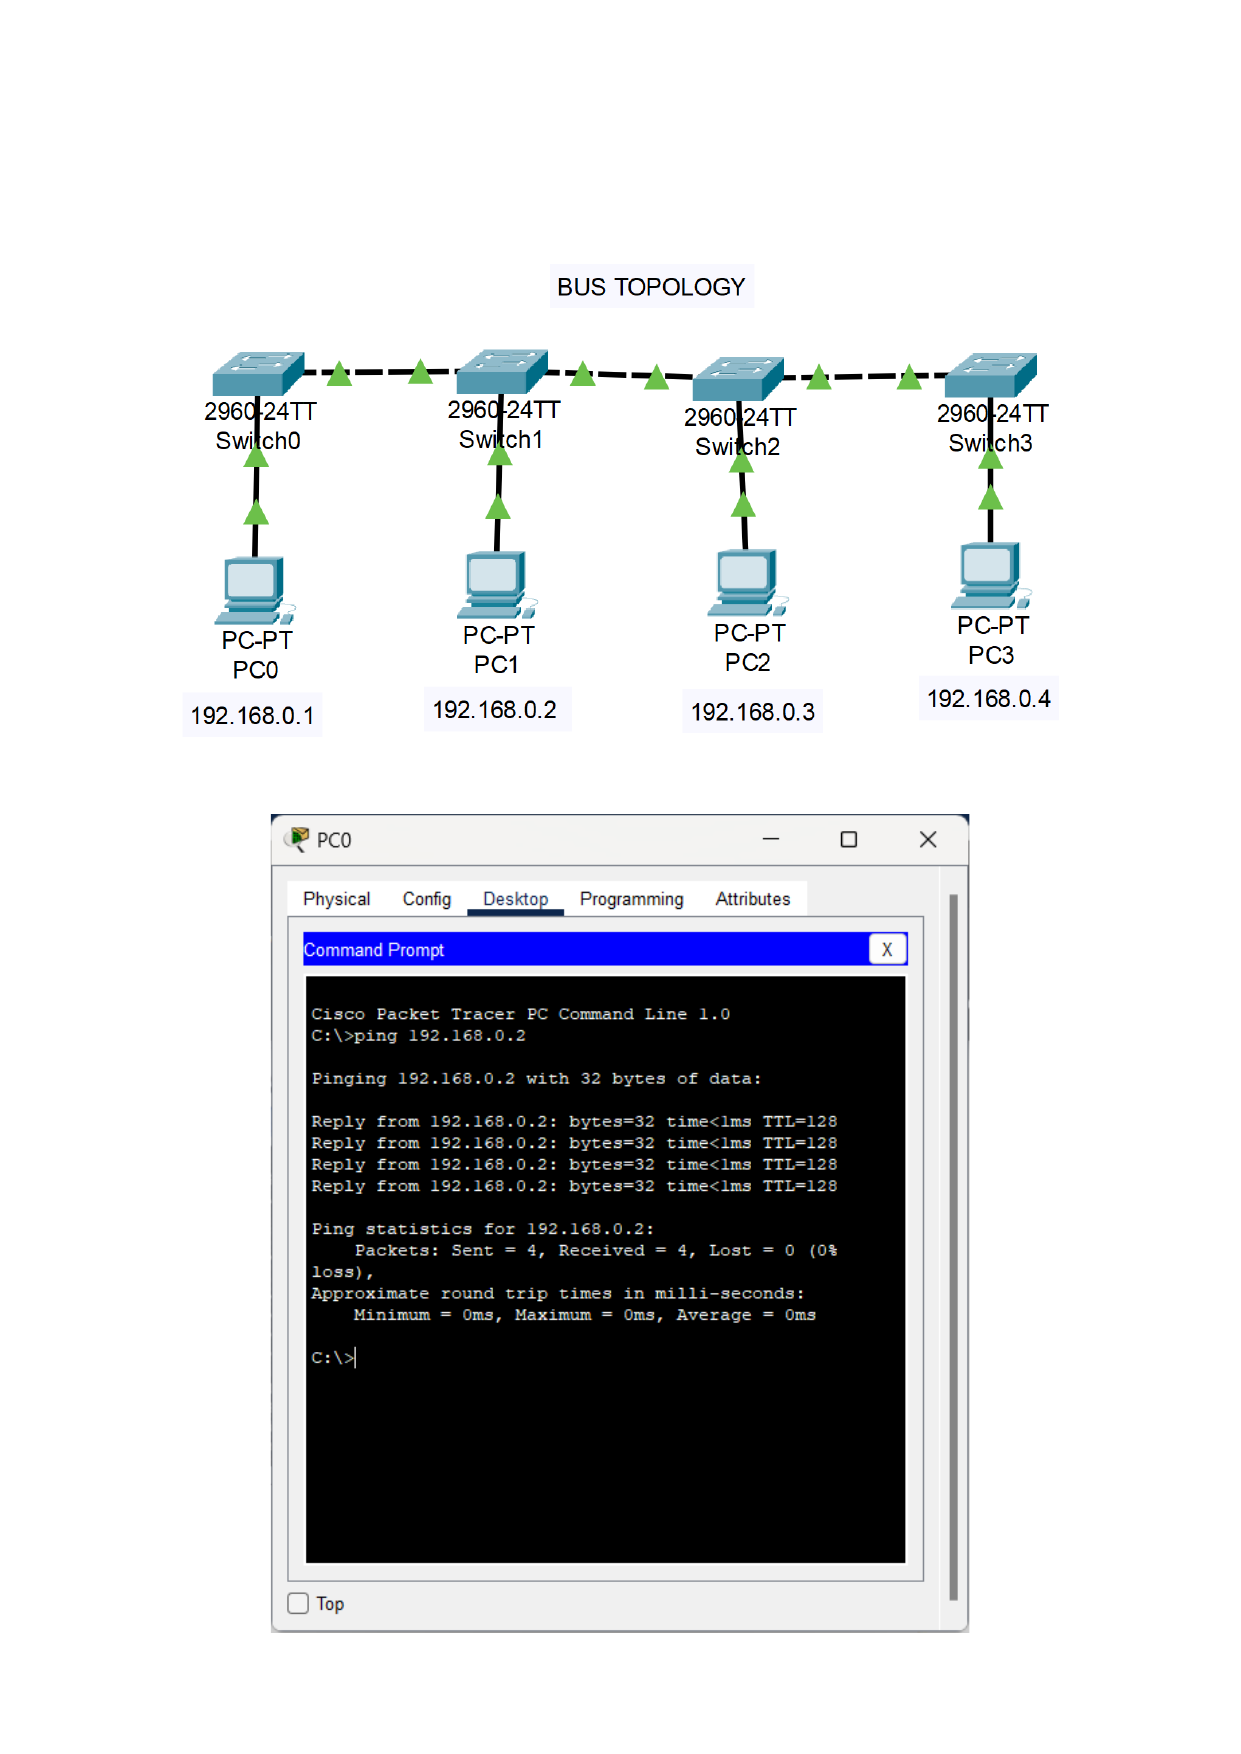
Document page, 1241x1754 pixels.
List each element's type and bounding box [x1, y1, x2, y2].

picture [150, 262, 1091, 749]
picture [270, 814, 970, 1633]
